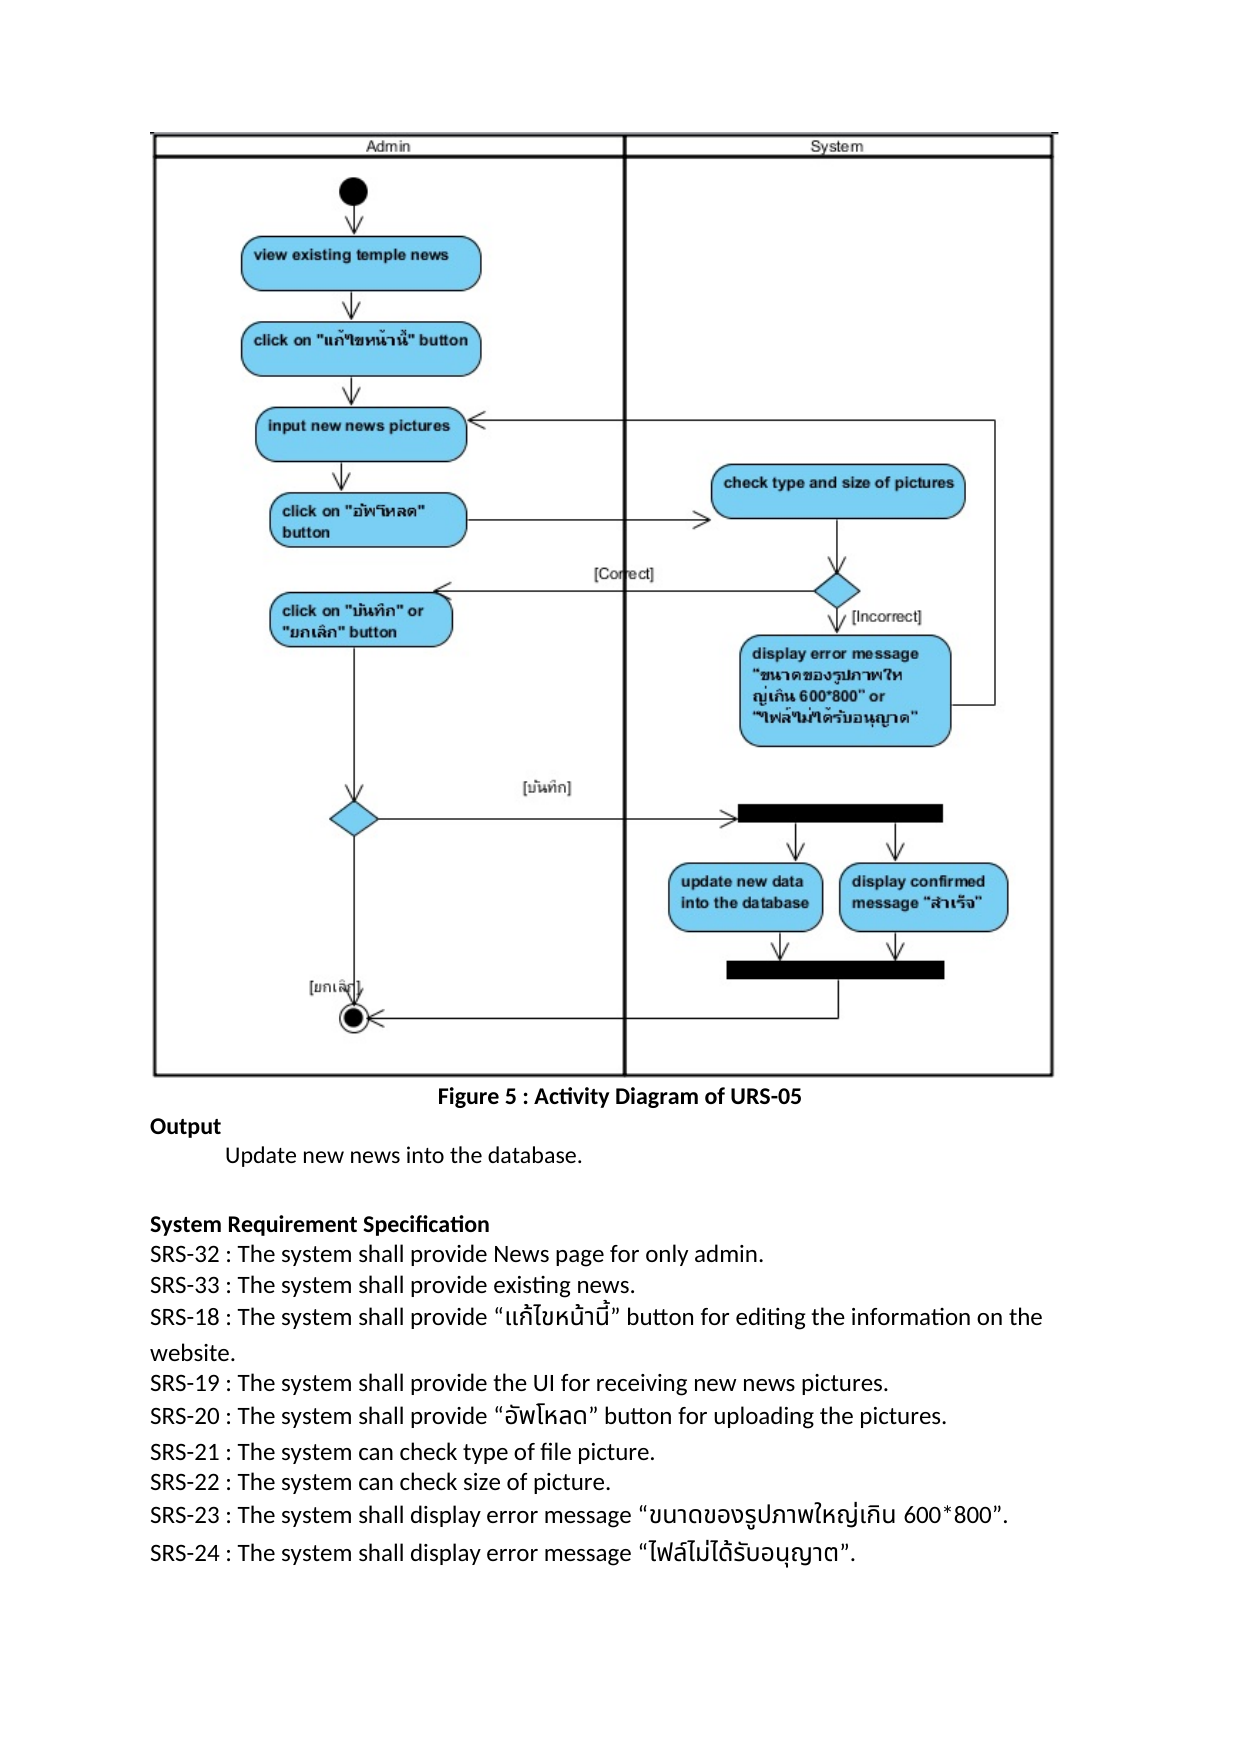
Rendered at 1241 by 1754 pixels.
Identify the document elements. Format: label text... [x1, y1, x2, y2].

text System Requirement Specification [150, 1209, 1090, 1238]
text Update new news into the database. [150, 1140, 1090, 1169]
text SRS-20 : The system shall provide “อัพโหลด” button for uploading the pictures. [150, 1398, 1090, 1436]
text SRS-18 : The system shall provide “แก้ไขหน้านี้” button for editing the information on the website. [150, 1299, 1090, 1368]
text SRS-32 : The system shall provide News page for only admin. [150, 1238, 1090, 1269]
text Figure 5 : Activity Diagram of URS-05 [150, 1081, 1090, 1111]
text SRS-21 : The system can check type of file picture. [150, 1436, 1090, 1466]
text SRS-24 : The system shall display error message “ไฟล์ไม่ได้รับอนุญาต”. [150, 1535, 1090, 1573]
picture [150, 132, 1060, 1082]
text Output [150, 1111, 1090, 1140]
text SRS-33 : The system shall provide existing news. [150, 1269, 1090, 1299]
text SRS-23 : The system shall display error message “ขนาดของรูปภาพใหญ่เกิน 600*800”. [150, 1497, 1090, 1535]
text SRS-22 : The system can check size of picture. [150, 1466, 1090, 1497]
text SRS-19 : The system shall provide the UI for receiving new news pictures. [150, 1368, 1090, 1398]
